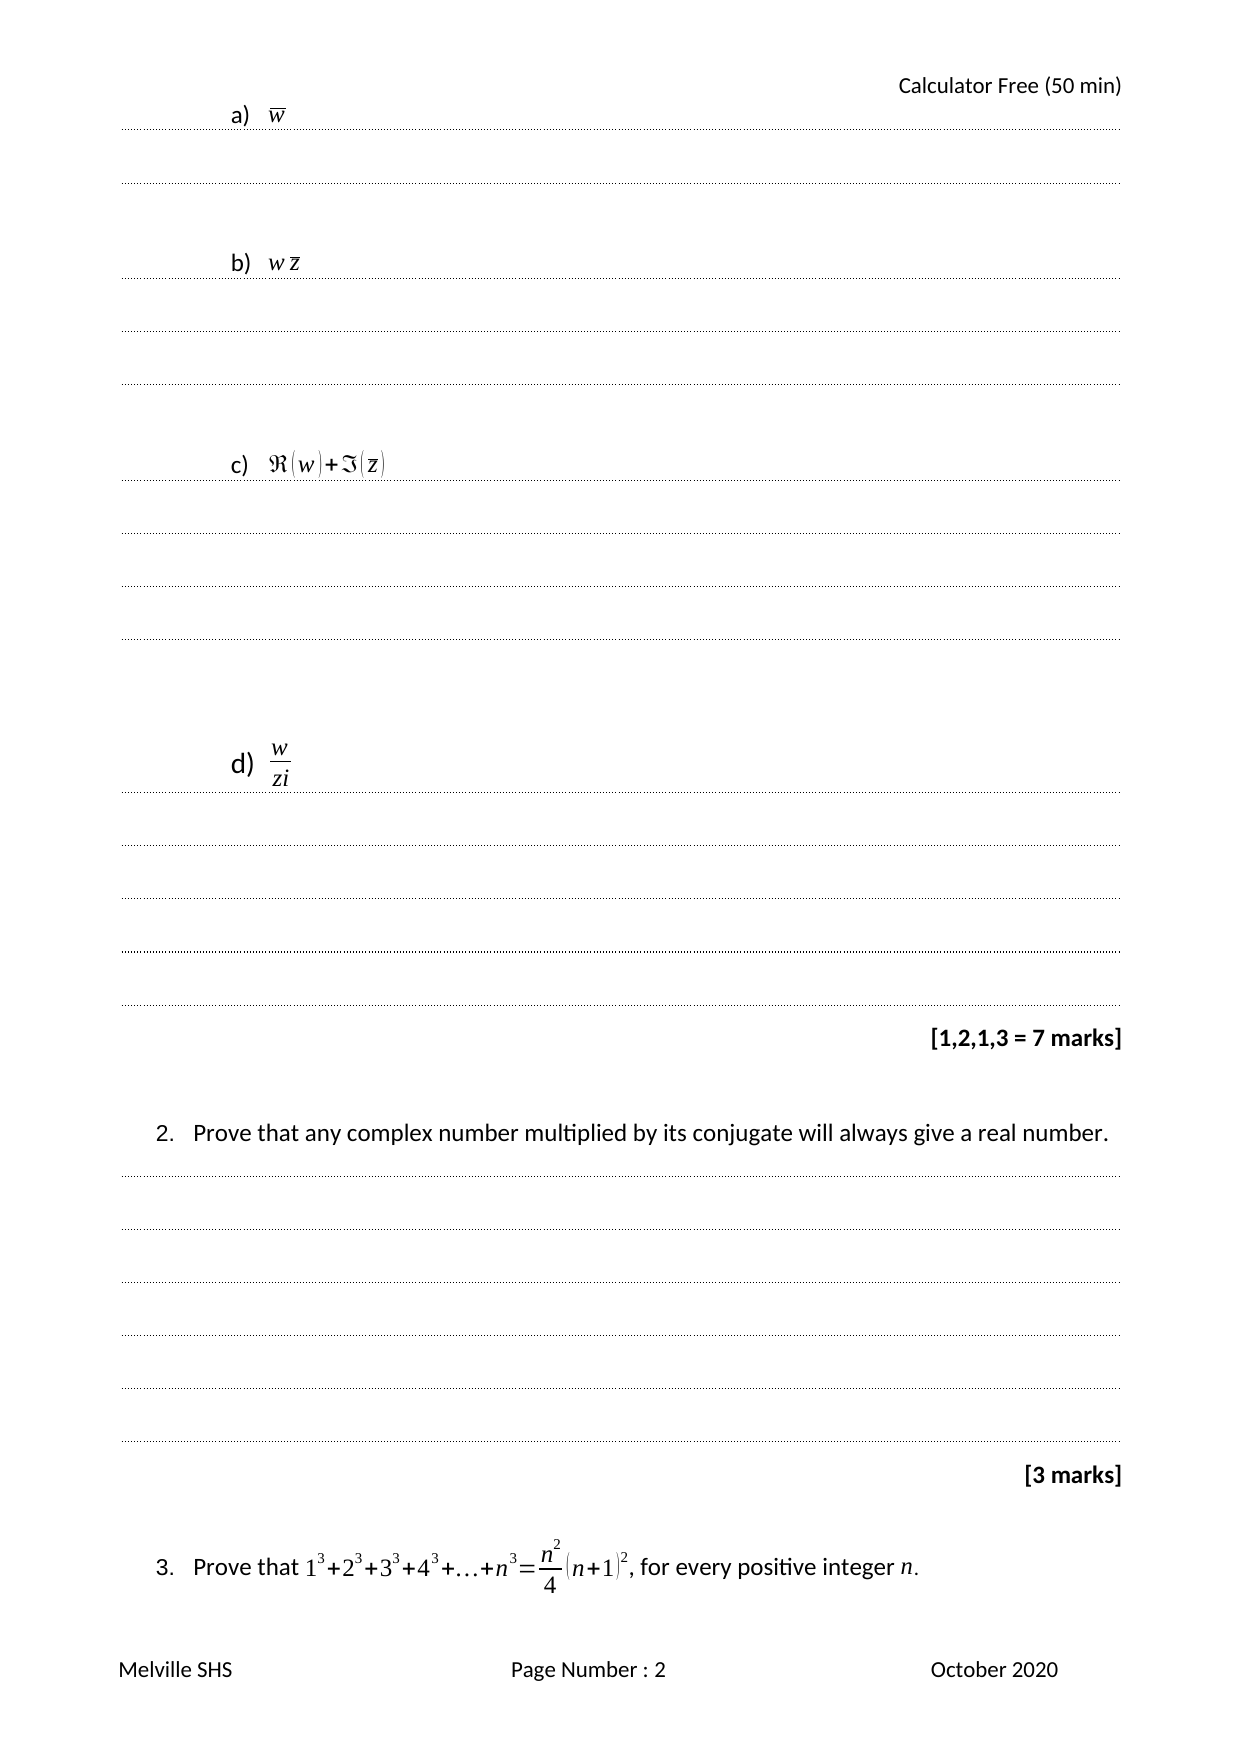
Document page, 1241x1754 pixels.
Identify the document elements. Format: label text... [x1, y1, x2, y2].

table_header [122, 1176, 1119, 1229]
table_cell [122, 1282, 1119, 1335]
table_header [122, 129, 1119, 182]
table_header [122, 278, 1119, 331]
table_cell [122, 1229, 1119, 1282]
table_cell [122, 898, 1119, 951]
table_cell [122, 533, 1119, 586]
table_cell [122, 586, 1119, 639]
table_cell [122, 331, 1119, 384]
table_cell [122, 1335, 1119, 1388]
table_header [122, 792, 1119, 845]
table_cell [122, 845, 1119, 898]
text [3 marks] [193, 1459, 1122, 1489]
table_cell [122, 1388, 1119, 1441]
list Prove that , for every positive integer . [156, 1535, 1122, 1626]
table_header [122, 480, 1119, 533]
table_cell [122, 951, 1119, 1004]
list Prove that any complex number multiplied by its conjugate will always give a real number. [156, 1117, 1122, 1176]
text [1,2,1,3 = 7 marks] [193, 1022, 1122, 1053]
